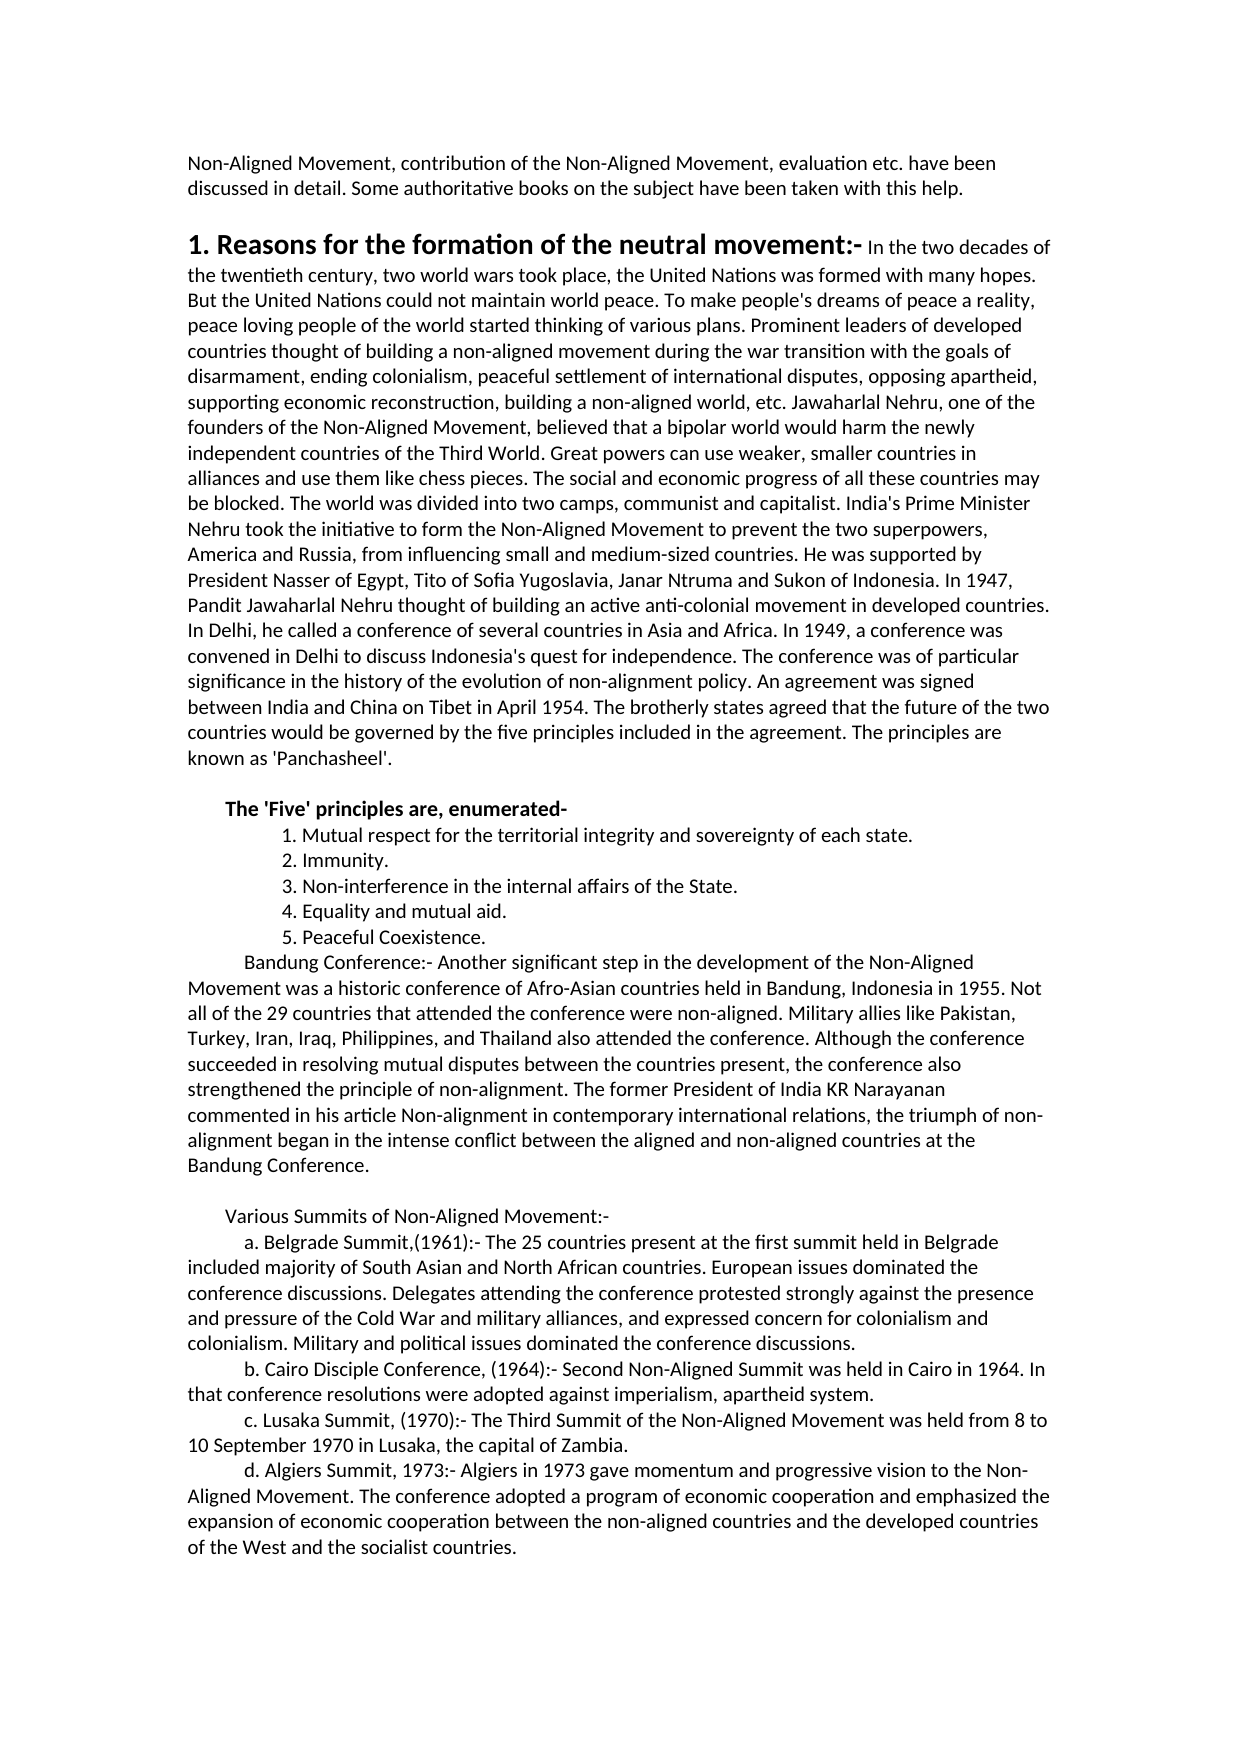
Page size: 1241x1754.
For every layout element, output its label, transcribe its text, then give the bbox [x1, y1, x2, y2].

text a. Belgrade Summit,(1961):- The 25 countries present at the first summit held in Belgrade included majority of South Asian and North African countries. European issues dominated the conference discussions. Delegates attending the conference protested strongly against the presence and pressure of the Cold War and military alliances, and expressed concern for colonialism and colonialism. Military and political issues dominated the conference discussions. [187, 1229, 1053, 1356]
text Various Summits of Non-Aligned Movement:- [187, 1203, 1053, 1229]
text 5. Peaceful Coexistence. [187, 924, 1053, 949]
text 2. Immunity. [187, 848, 1053, 873]
text 3. Non-interference in the internal affairs of the State. [187, 873, 1053, 898]
text d. Algiers Summit, 1973:- Algiers in 1973 gave momentum and progressive vision to the Non-Aligned Movement. The conference adopted a program of economic cooperation and emphasized the expansion of economic cooperation between the non-aligned countries and the developed countries of the West and the socialist countries. [187, 1458, 1053, 1559]
text 1. Reasons for the formation of the neutral movement:- In the two decades of the twentieth century, two world wars took place, the United Nations was formed with many hopes. But the United Nations could not maintain world peace. To make people's dreams of peace a reality, peace loving people of the world started thinking of various plans. Prominent leaders of developed countries thought of building a non-aligned movement during the war transition with the goals of disarmament, ending colonialism, peaceful settlement of international disputes, opposing apartheid, supporting economic reconstruction, building a non-aligned world, etc. Jawaharlal Nehru, one of the founders of the Non-Aligned Movement, believed that a bipolar world would harm the newly independent countries of the Third World. Great powers can use weaker, smaller countries in alliances and use them like chess pieces. The social and economic progress of all these countries may be blocked. The world was divided into two camps, communist and capitalist. India's Prime Minister Nehru took the initiative to form the Non-Aligned Movement to prevent the two superpowers, America and Russia, from influencing small and medium-sized countries. He was supported by President Nasser of Egypt, Tito of Sofia Yugoslavia, Janar Ntruma and Sukon of Indonesia. In 1947, Pandit Jawaharlal Nehru thought of building an active anti-colonial movement in developed countries. In Delhi, he called a conference of several countries in Asia and Africa. In 1949, a conference was convened in Delhi to discuss Indonesia's quest for independence. The conference was of particular significance in the history of the evolution of non-alignment policy. An agreement was signed between India and China on Tibet in April 1954. The brotherly states agreed that the future of the two countries would be governed by the five principles included in the agreement. The principles are known as 'Panchasheel'. [187, 226, 1053, 770]
text 1. Mutual respect for the territorial integrity and sovereignty of each state. [187, 822, 1053, 848]
text The 'Five' principles are, enumerated- [187, 796, 1053, 822]
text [187, 150, 1053, 201]
text Bandung Conference:- Another significant step in the development of the Non-Aligned Movement was a historic conference of Afro-Asian countries held in Bandung, Indonesia in 1955. Not all of the 29 countries that attended the conference were non-aligned. Military allies like Pakistan, Turkey, Iran, Iraq, Philippines, and Thailand also attended the conference. Although the conference succeeded in resolving mutual disputes between the countries present, the conference also strengthened the principle of non-alignment. The former President of India KR Narayanan commented in his article Non-alignment in contemporary international relations, the triumph of non-alignment began in the intense conflict between the aligned and non-aligned countries at the Bandung Conference. [187, 949, 1053, 1178]
text 4. Equality and mutual aid. [187, 898, 1053, 924]
text c. Lusaka Summit, (1970):- The Third Summit of the Non-Aligned Movement was held from 8 to 10 September 1970 in Lusaka, the capital of Zambia. [187, 1407, 1053, 1458]
text b. Cairo Disciple Conference, (1964):- Second Non-Aligned Summit was held in Cairo in 1964. In that conference resolutions were adopted against imperialism, apartheid system. [187, 1356, 1053, 1407]
